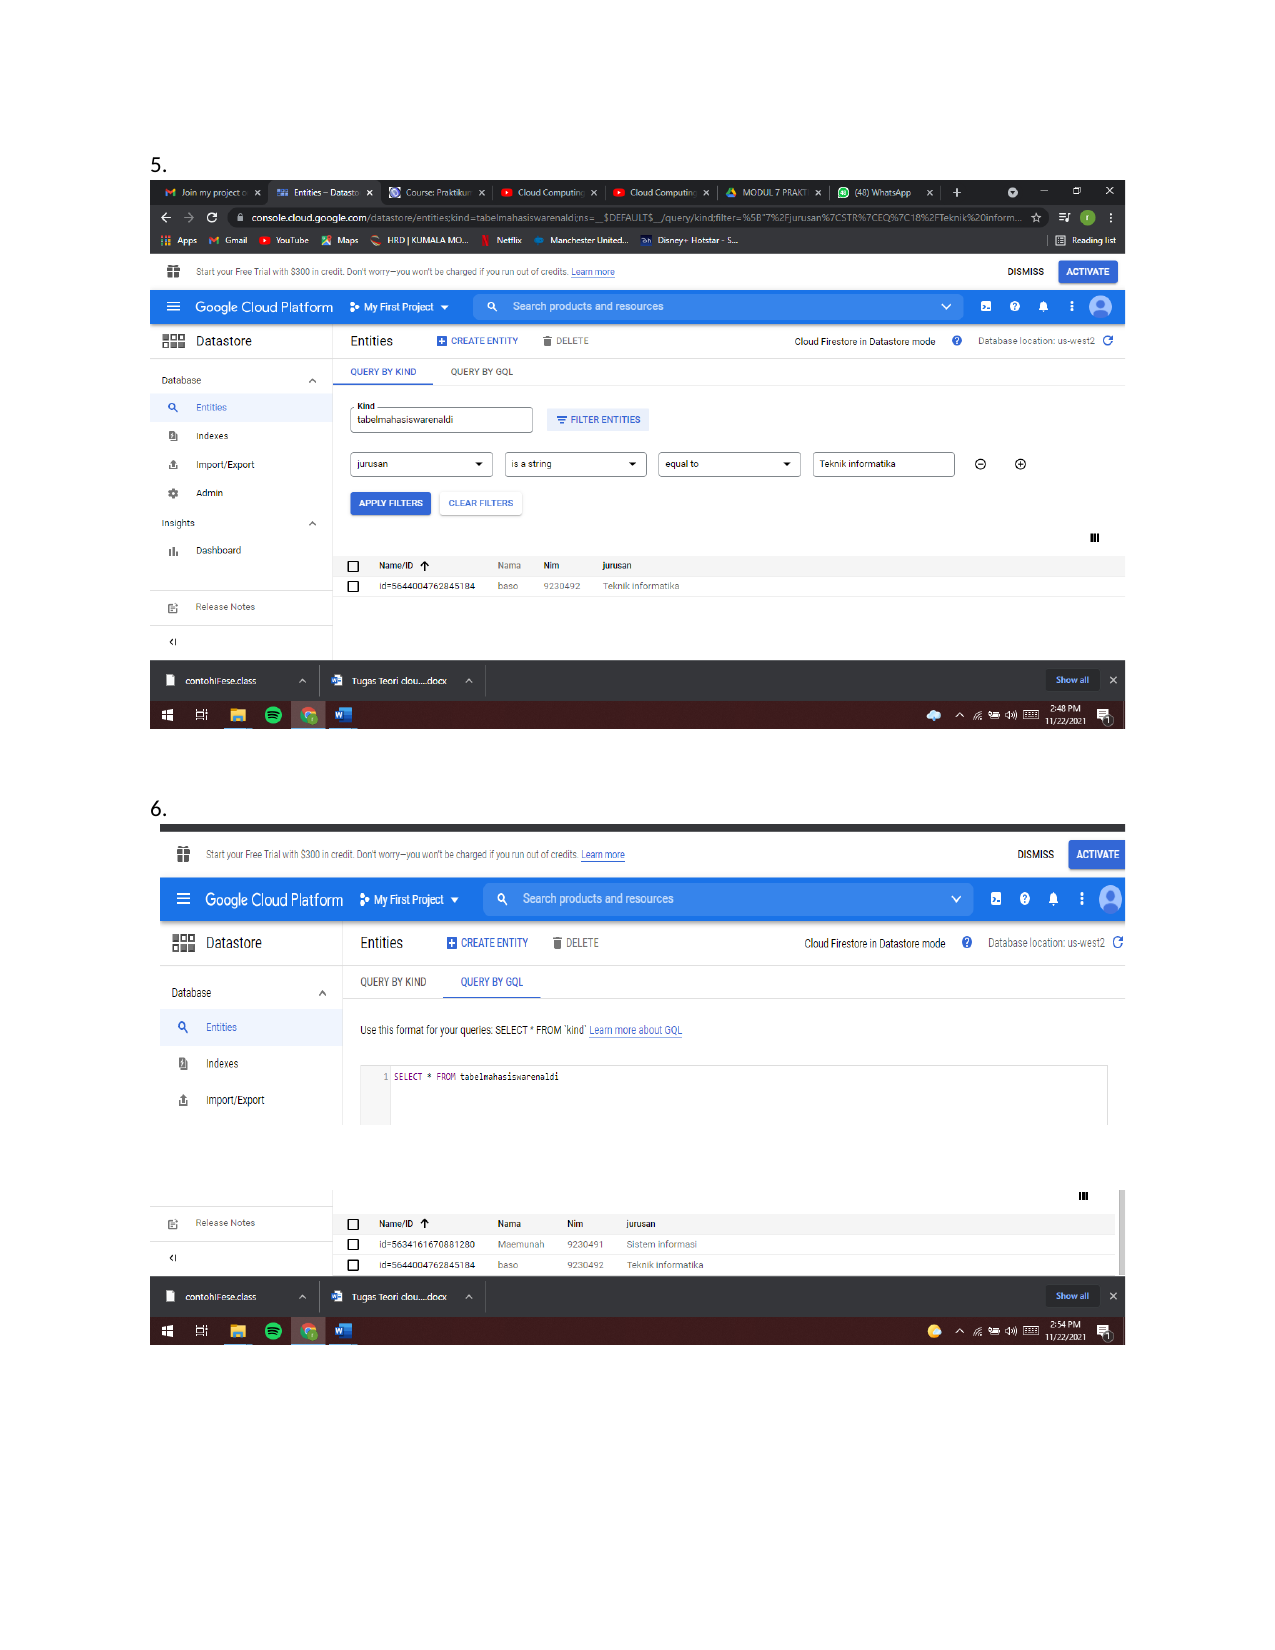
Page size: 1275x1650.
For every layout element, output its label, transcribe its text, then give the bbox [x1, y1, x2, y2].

picture [150, 1190, 1125, 1345]
picture [150, 180, 1125, 729]
picture [160, 824, 1125, 1125]
text 5. [150, 150, 1125, 180]
